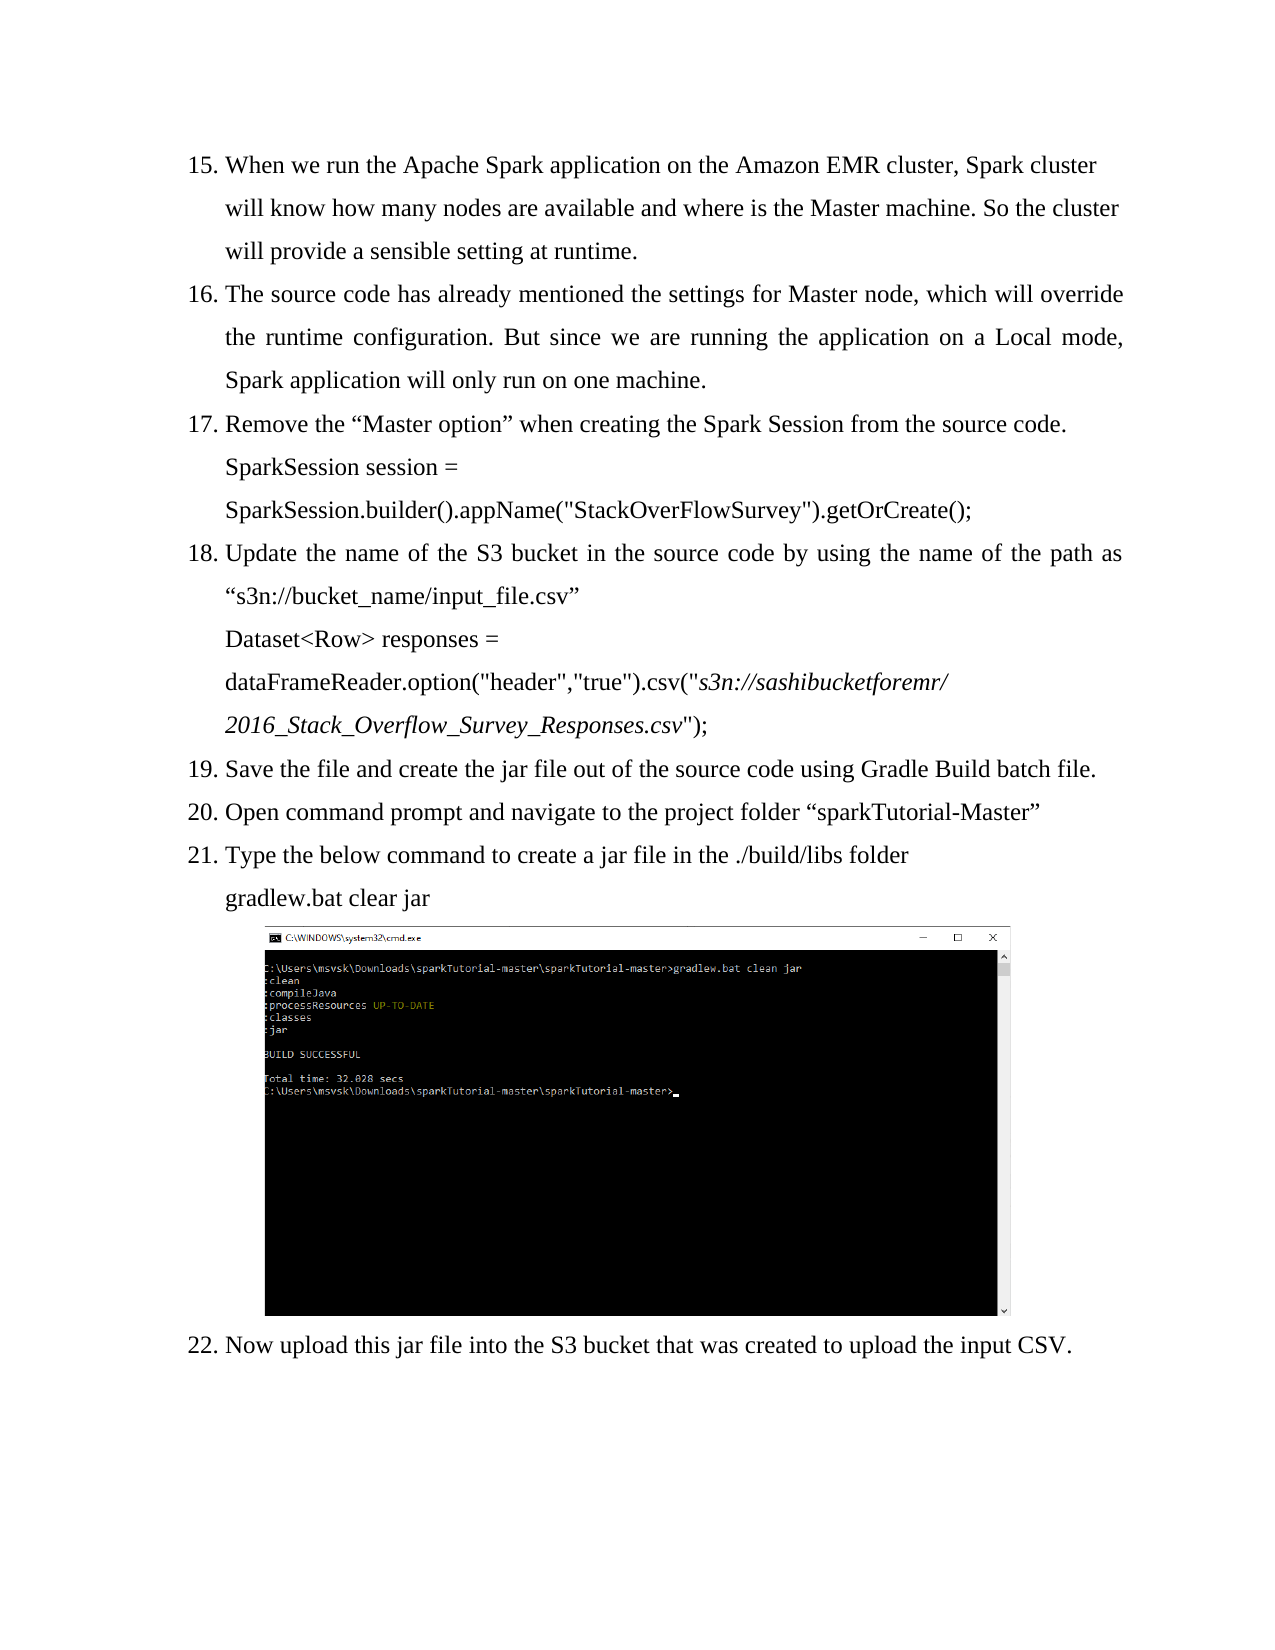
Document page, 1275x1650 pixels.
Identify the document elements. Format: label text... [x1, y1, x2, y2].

list Save the file and create the jar file out of the source code using Gradle Build batch file. [187, 754, 1125, 782]
list gradlew.bat clear jar [225, 883, 1125, 912]
list When we run the Apache Spark application on the Amazon EMR cluster, Spark cluster will know how many nodes are available and where is the Master machine. So the cluster will provide a sensible setting at runtime. [187, 150, 1125, 265]
list Remove the “Master option” when creating the Spark Session from the source code. [187, 409, 1125, 437]
list Update the name of the S3 bucket in the source code by using the name of the path as “s3n://bucket_name/input_file.csv” [187, 538, 1125, 610]
list Open command prompt and navigate to the project folder “sparkTutorial-Master” [187, 797, 1125, 826]
list SparkSession session = SparkSession.builder().appName("StackOverFlowSurvey").getOrCreate(); [225, 452, 1125, 524]
list The source code has already mentioned the settings for Master node, which will override the runtime configuration. But since we are running the application on a Local mode, Spark application will only run on one machine. [187, 279, 1125, 394]
picture [264, 926, 1011, 1316]
list Dataset<Row> responses = dataFrameReader.option("header","true").csv("s3n://sashibucketforemr/2016_Stack_Overflow_Survey_Responses.csv"); [225, 624, 1125, 739]
list Type the below command to create a jar file in the ./build/libs folder [187, 840, 1125, 869]
list Now upload this jar file into the S3 bucket that was created to upload the input CSV. [187, 1330, 1125, 1359]
